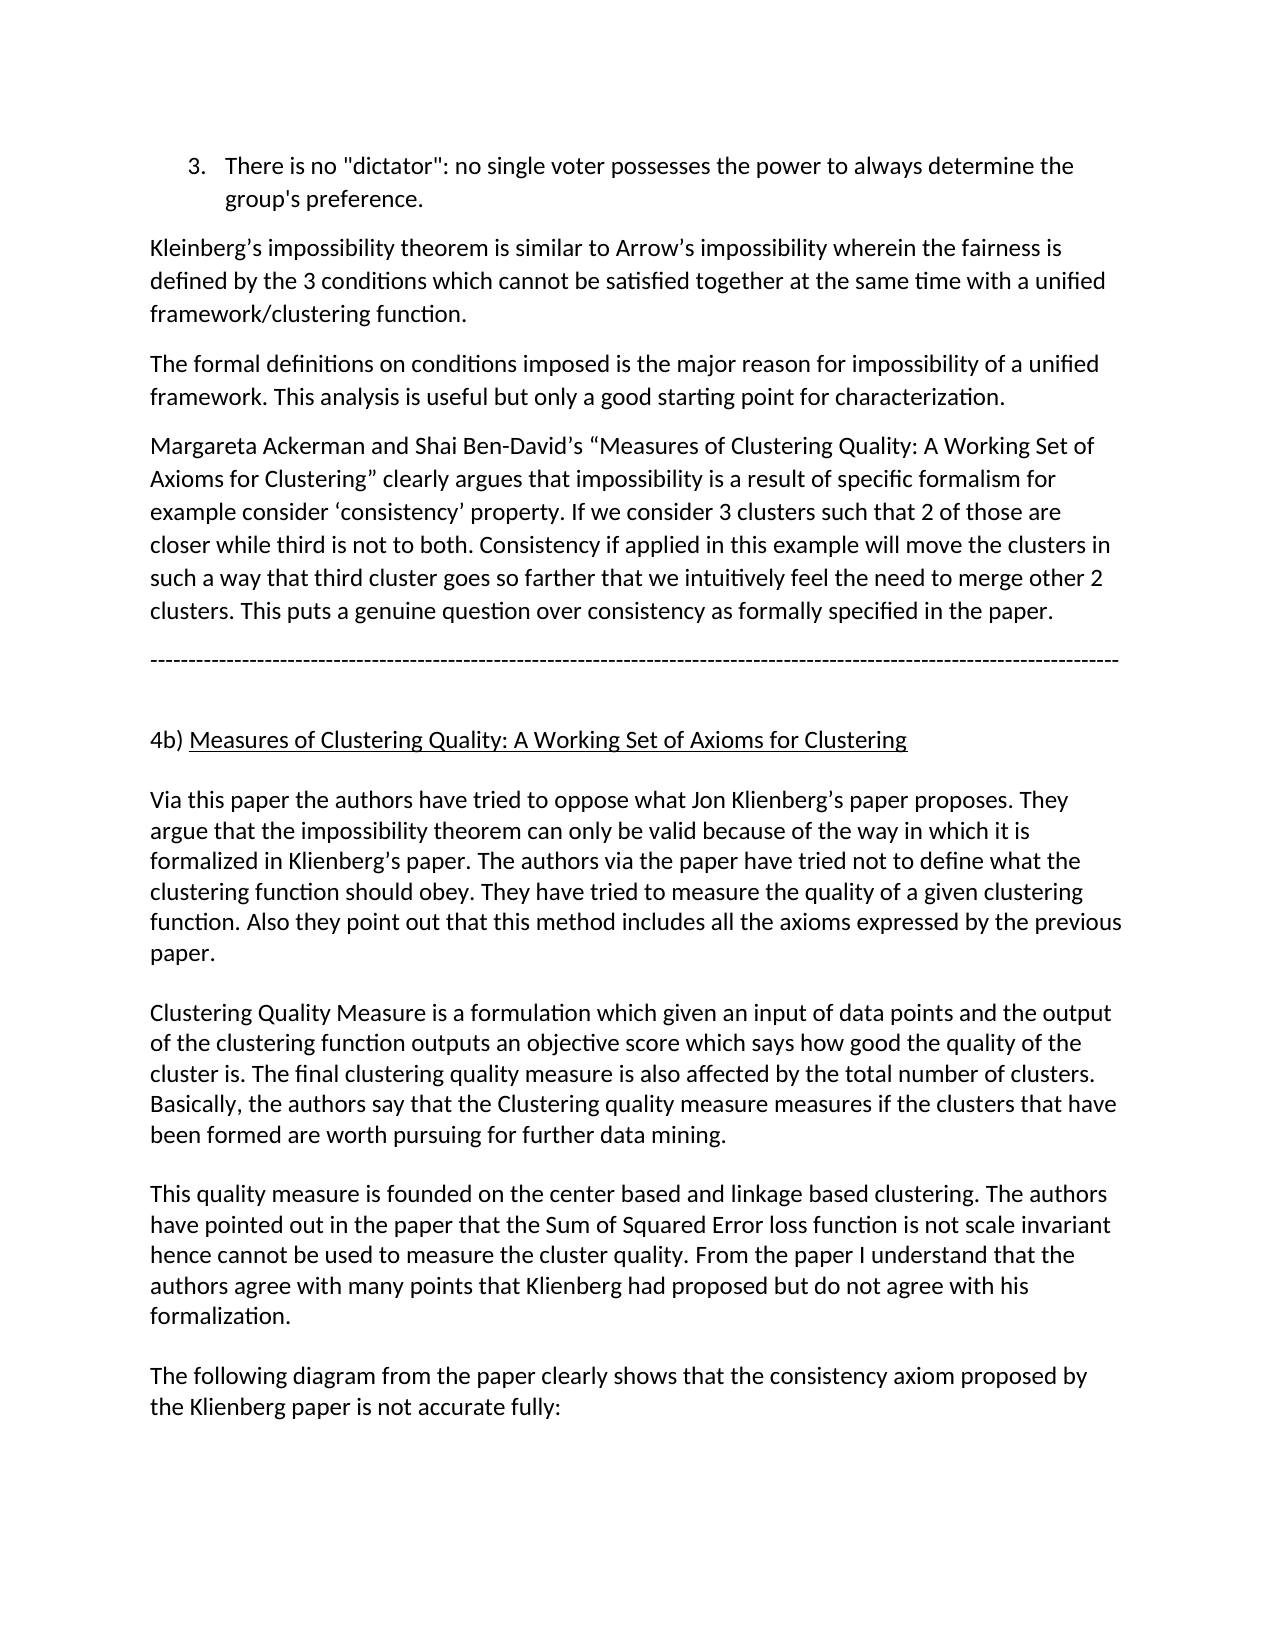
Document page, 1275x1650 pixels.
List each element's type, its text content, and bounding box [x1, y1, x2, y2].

text The following diagram from the paper clearly shows that the consistency axiom proposed by the Klienberg paper is not accurate fully: [150, 1360, 1125, 1421]
text 4b) Measures of Clustering Quality: A Working Set of Axioms for Clustering [150, 725, 1125, 755]
text The formal definitions on conditions imposed is the major reason for impossibility of a unified framework. This analysis is useful but only a good starting point for characterization. [150, 348, 1125, 411]
list There is no "dictator": no single voter possesses the power to always determine the group's preference. [187, 150, 1125, 213]
text Kleinberg’s impossibility theorem is similar to Arrow’s impossibility wherein the fairness is defined by the 3 conditions which cannot be satisfied together at the same time with a unified framework/clustering function. [150, 232, 1125, 329]
text Clustering Quality Measure is a formulation which given an input of data points and the output of the clustering function outputs an objective score which says how good the quality of the cluster is. The final clustering quality measure is also affected by the total number of clusters. Basically, the authors say that the Clustering quality measure measures if the clusters that have been formed are worth pursuing for further data mining. [150, 997, 1125, 1149]
text Via this paper the authors have tried to oppose what Jon Klienberg’s paper proposes. They argue that the impossibility theorem can only be valid because of the way in which it is formalized in Klienberg’s paper. The authors via the paper have tried not to define what the clustering function should obey. They have tried to measure the quality of a given clustering function. Also they point out that this method includes all the axioms expressed by the previous paper. [150, 784, 1125, 967]
text This quality measure is founded on the center based and linkage based clustering. The authors have pointed out in the paper that the Sum of Squared Error loss function is not scale invariant hence cannot be used to measure the cluster quality. From the paper I understand that the authors agree with many points that Klienberg had proposed but do not agree with his formalization. [150, 1178, 1125, 1331]
text Margareta Ackerman and Shai Ben-David’s “Measures of Clustering Quality: A Working Set of Axioms for Clustering” clearly argues that impossibility is a result of specific formalism for example consider ‘consistency’ property. If we consider 3 clusters such that 2 of those are closer while third is not to both. Consistency if applied in this example will move the clusters in such a way that third cluster goes so farther that we intuitively feel the need to merge other 2 clusters. This puts a genuine question over consistency as formally specified in the paper. [150, 430, 1125, 626]
text ------------------------------------------------------------------------------------------------------------------------------- [150, 644, 1125, 675]
